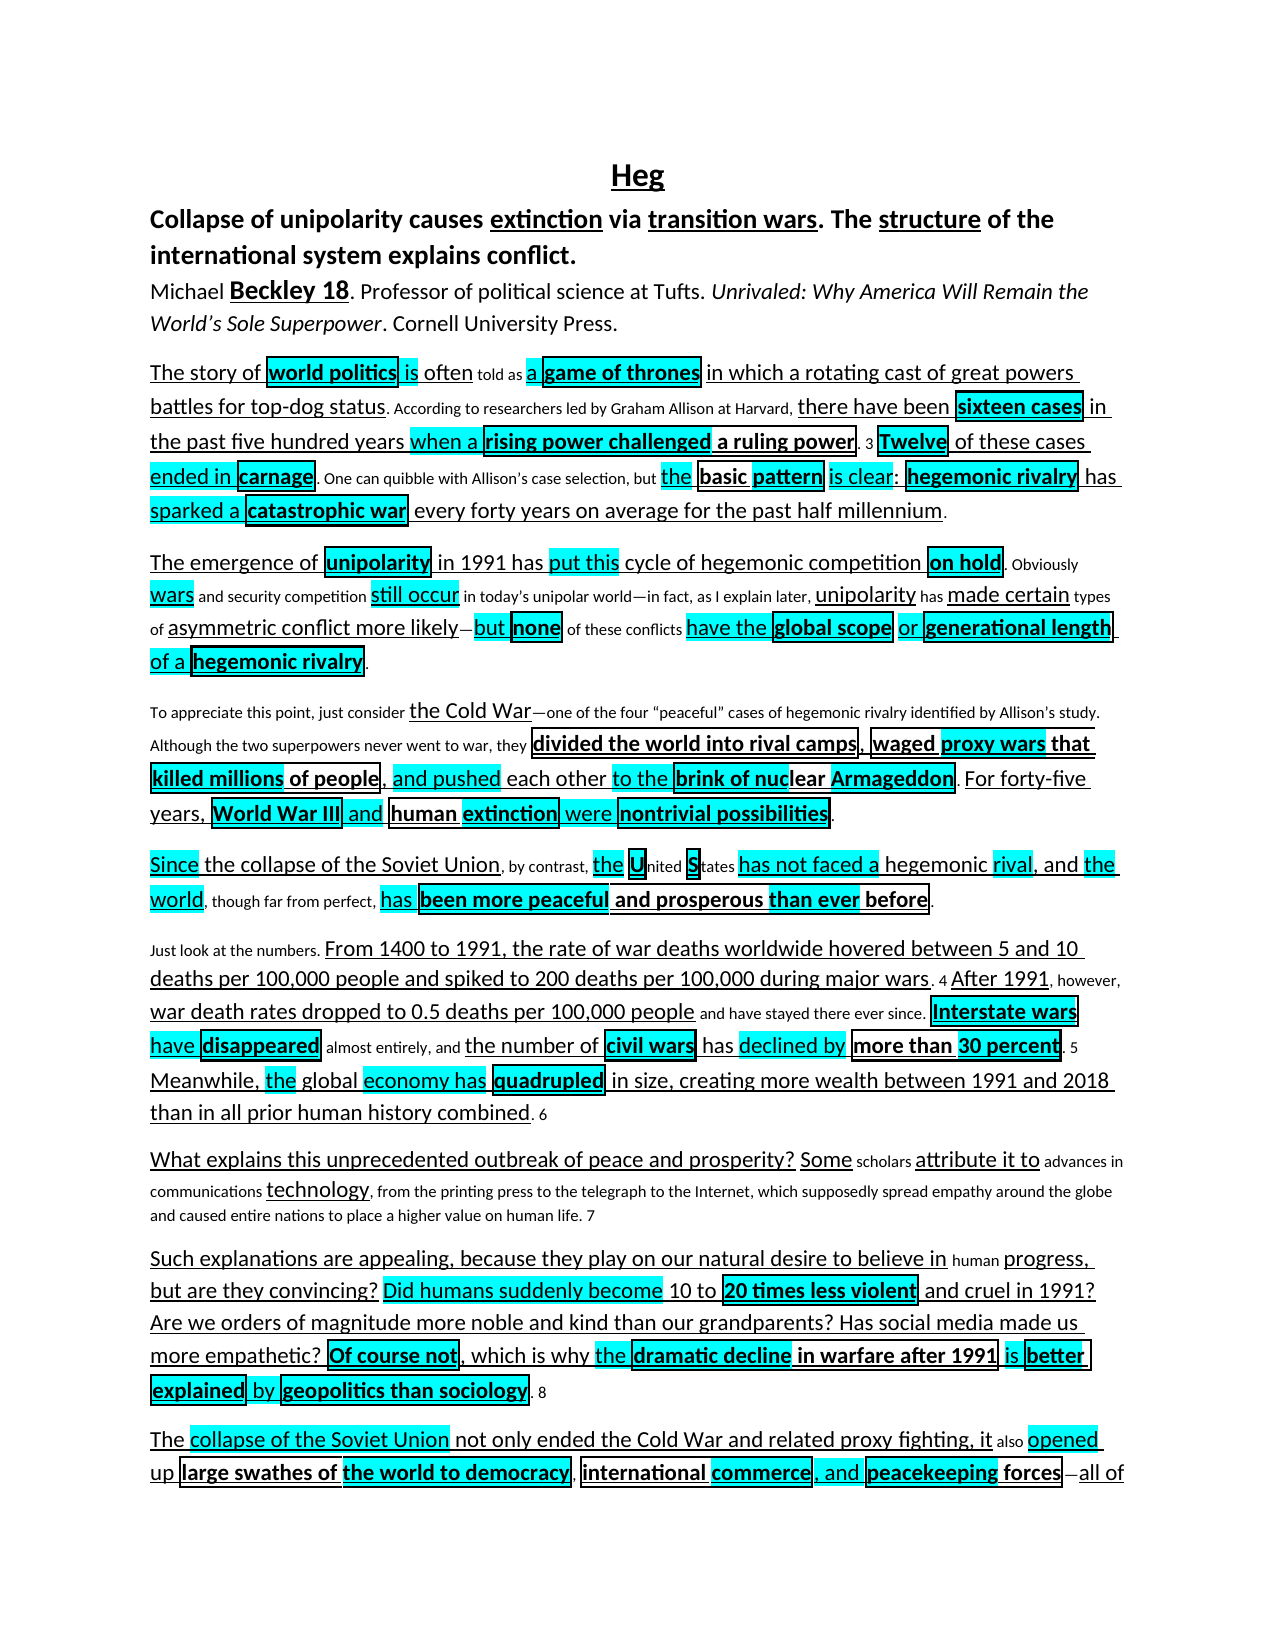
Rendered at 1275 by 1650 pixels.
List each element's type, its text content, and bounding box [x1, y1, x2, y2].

text Michael Beckley 18. Professor of political science at Tufts. Unrivaled: Why America Will Remain the World’s Sole Superpower. Cornell University Press. [150, 273, 1125, 337]
text Such explanations are appealing, because they play on our natural desire to believe in human progress, but are they convincing? Did humans suddenly become 10 to 20 times less violent and cruel in 1991? Are we orders of magnitude more noble and kind than our grandparents? Has social media made us more empathetic? Of course not, which is why the dramatic decline in warfare after 1991 is better explained by geopolitics than sociology. 8 [150, 1244, 1125, 1406]
text The emergence of unipolarity in 1991 has put this cycle of hegemonic competition on hold. Obviously wars and security competition still occur in today’s unipolar world—in fact, as I explain later, unipolarity has made certain types of asymmetric conﬂict more likely—but none of these conﬂicts have the global scope or generational length of a hegemonic rivalry. [150, 546, 1125, 677]
text What explains this unprecedented outbreak of peace and prosperity? Some scholars attribute it to advances in communications technology, from the printing press to the telegraph to the Internet, which supposedly spread empathy around the globe and caused entire nations to place a higher value on human life. 7 [150, 1145, 1125, 1225]
text Just look at the numbers. From 1400 to 1991, the rate of war deaths worldwide hovered between 5 and 10 deaths per 100,000 people and spiked to 200 deaths per 100,000 during major wars. 4 After 1991, however, war death rates dropped to 0.5 deaths per 100,000 people and have stayed there ever since. Interstate wars have disappeared almost entirely, and the number of civil wars has declined by more than 30 percent. 5 Meanwhile, the global economy has quadrupled in size, creating more wealth between 1991 and 2018 than in all prior human history combined. 6 [150, 934, 1125, 1126]
subtitle Collapse of unipolarity causes extinction via transition wars. The structure of the international system explains conflict. [150, 202, 1125, 271]
text The story of world politics is often told as a game of thrones in which a rotating cast of great powers battles for top-dog status. According to researchers led by Graham Allison at Harvard, there have been sixteen cases in the past ﬁve hundred years when a rising power challenged a ruling power. 3 Twelve of these cases ended in carnage. One can quibble with Allison’s case selection, but the basic pattern is clear: hegemonic rivalry has sparked a catastrophic war every forty years on average for the past half millennium. [150, 356, 1125, 527]
text To appreciate this point, just consider the Cold War—one of the four “peaceful” cases of hegemonic rivalry identiﬁed by Allison’s study. Although the two superpowers never went to war, they divided the world into rival camps, waged proxy wars that killed millions of people, and pushed each other to the brink of nuclear Armageddon. For forty-ﬁve years, World War III and human extinction were nontrivial possibilities. [150, 697, 1125, 829]
text Since the collapse of the Soviet Union, by contrast, the United States has not faced a hegemonic rival, and the world, though far from perfect, has been more peaceful and prosperous than ever before. [150, 848, 1125, 915]
subtitle Heg [150, 154, 1125, 195]
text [150, 1425, 1125, 1488]
